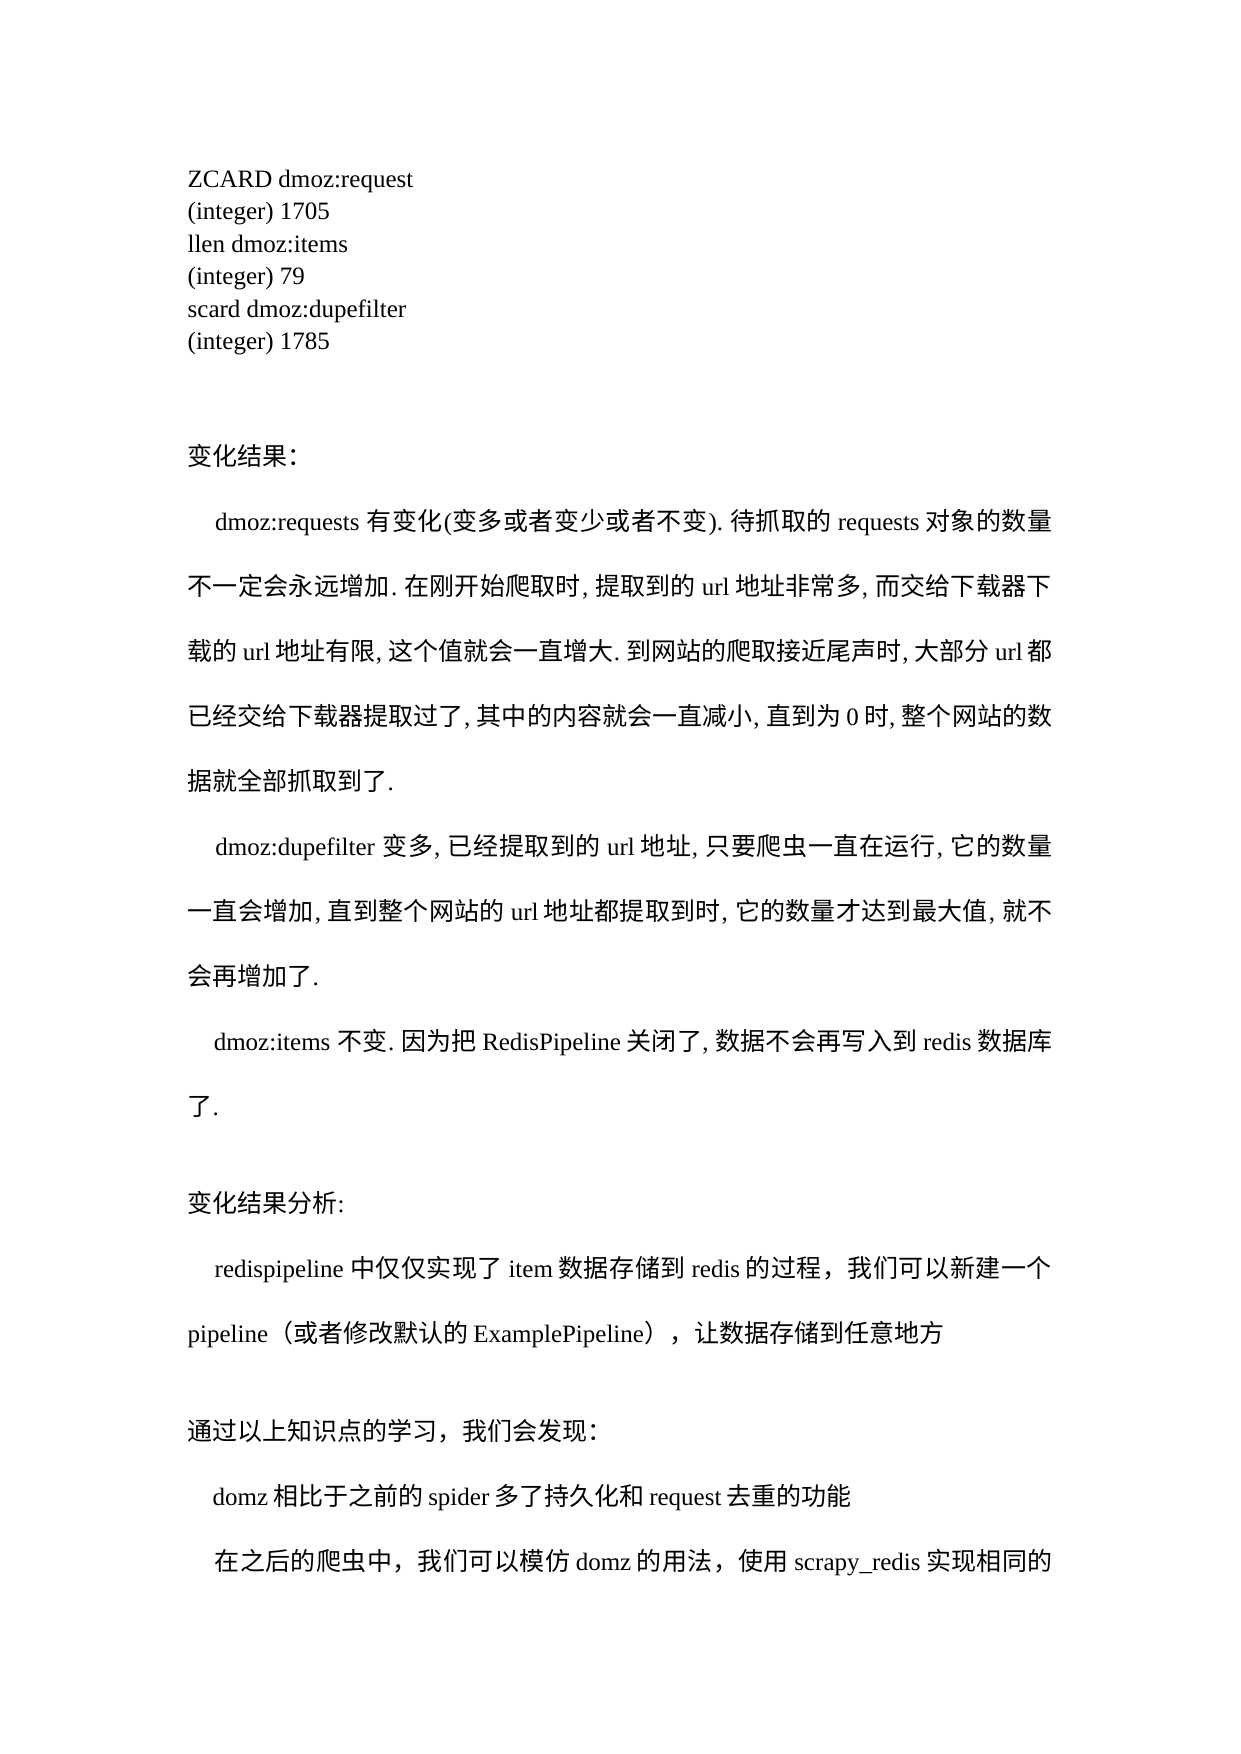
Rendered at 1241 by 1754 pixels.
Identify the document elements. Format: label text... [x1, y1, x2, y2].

text 变化结果分析: [187, 1169, 1053, 1234]
text 通过以上知识点的学习，我们会发现： [187, 1397, 1053, 1462]
text dmoz:dupefilter 变多, 已经提取到的url地址, 只要爬虫一直在运行, 它的数量一直会增加, 直到整个网站的url地址都提取到时, 它的数量才达到最大值, 就不会再增加了. [187, 812, 1053, 1007]
text ZCARD dmoz:request [187, 162, 1053, 194]
text llen dmoz:items [187, 227, 1053, 259]
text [187, 1527, 1053, 1592]
text (integer) 79 [187, 259, 1053, 292]
text dmoz:items 不变. 因为把RedisPipeline关闭了, 数据不会再写入到redis数据库了. [187, 1007, 1053, 1137]
text domz相比于之前的spider多了持久化和request去重的功能 [187, 1462, 1053, 1527]
text dmoz:requests 有变化(变多或者变少或者不变). 待抓取的requests对象的数量不一定会永远增加. 在刚开始爬取时, 提取到的url地址非常多, 而交给下载器下载的url地址有限, 这个值就会一直增大. 到网站的爬取接近尾声时, 大部分url都已经交给下载器提取过了, 其中的内容就会一直减小, 直到为0时, 整个网站的数据就全部抓取到了. [187, 487, 1053, 812]
text (integer) 1785 [187, 324, 1053, 357]
text (integer) 1705 [187, 194, 1053, 227]
text redispipeline中仅仅实现了item数据存储到redis的过程，我们可以新建一个pipeline（或者修改默认的ExamplePipeline），让数据存储到任意地方 [187, 1234, 1053, 1364]
text 变化结果： [187, 422, 1053, 487]
text scard dmoz:dupefilter [187, 292, 1053, 324]
